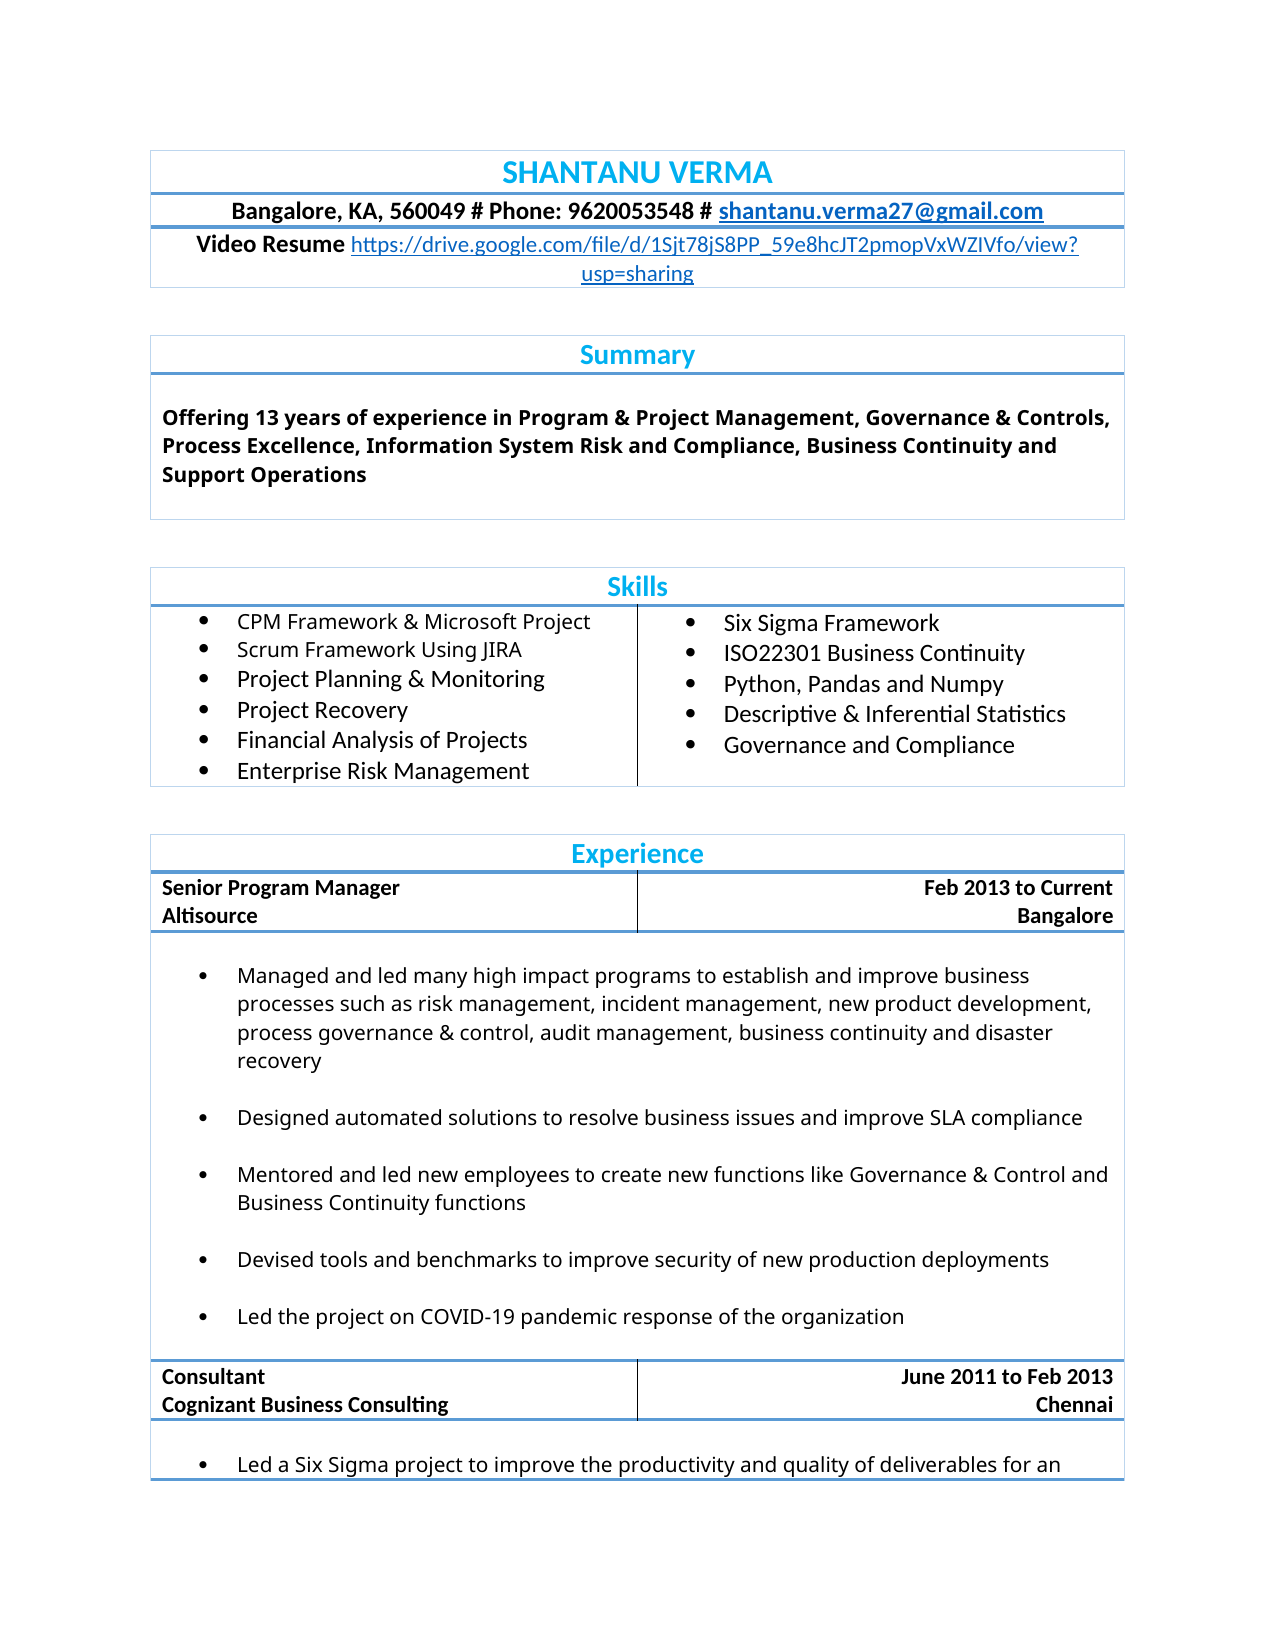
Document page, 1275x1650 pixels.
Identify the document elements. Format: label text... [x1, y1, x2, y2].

table_cell Feb 2013 to Current Bangalore [638, 874, 1124, 929]
table_cell Offering 13 years of experience in Program & Project Management, Governance & Controls, Process Excellence, Information System Risk and Compliance, Business Continuity and Support Operations [151, 375, 1124, 519]
table_cell Video Resume https://drive.google.com/file/d/1Sjt78jS8PP_59e8hcJT2pmopVxWZIVfo/view?usp=sharing [151, 229, 1124, 287]
table_cell CPM Framework & Microsoft Project Scrum Framework Using JIRA Project Planning & Monitoring Project Recovery Financial Analysis of Projects Enterprise Risk Management [151, 607, 637, 786]
table_cell Managed and led many high impact programs to establish and improve business processes such as risk management, incident management, new product development, process governance & control, audit management, business continuity and disaster recovery Designed automated solutions to resolve business issues and improve SLA compliance Mentored and led new employees to create new functions like Governance & Control and Business Continuity functions Devised tools and benchmarks to improve security of new production deployments Led the project on COVID-19 pandemic response of the organization [151, 933, 1124, 1359]
table_cell Bangalore, KA, 560049 # Phone: 9620053548 # shantanu.verma27@gmail.com [151, 195, 1124, 225]
table_cell Six Sigma Framework ISO22301 Business Continuity Python, Pandas and Numpy Descriptive & Inferential Statistics Governance and Compliance [638, 607, 1124, 786]
table_header SHANTANU VERMA [151, 151, 1124, 192]
table_cell Senior Program Manager Altisource [151, 874, 637, 929]
table_header Summary [151, 336, 1124, 372]
table_cell June 2011 to Feb 2013 Chennai [638, 1362, 1124, 1418]
table_header Experience [151, 835, 1124, 870]
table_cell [151, 1421, 1124, 1478]
table_header Skills [151, 568, 1124, 604]
table_cell Consultant Cognizant Business Consulting [151, 1362, 637, 1418]
